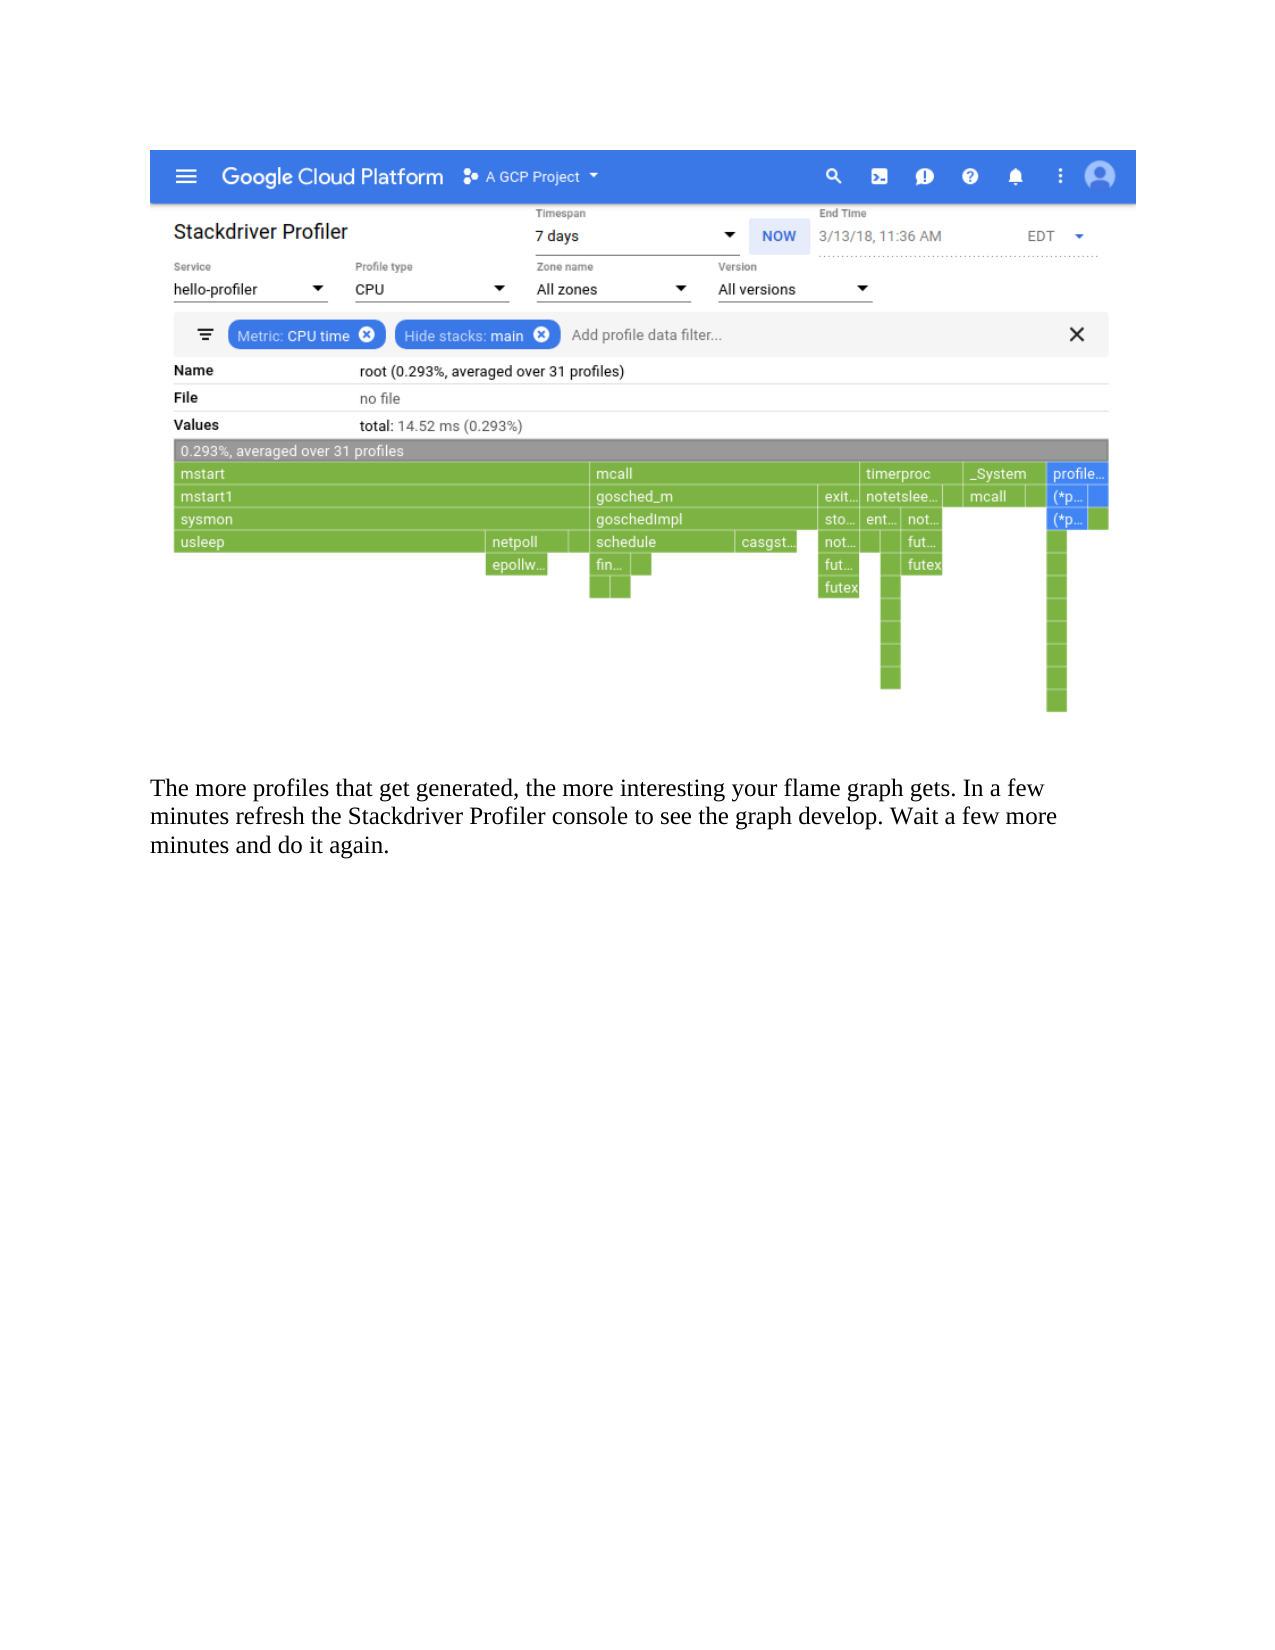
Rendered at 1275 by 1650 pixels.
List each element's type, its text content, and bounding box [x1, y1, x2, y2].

picture [150, 150, 1136, 744]
text The more profiles that get generated, the more interesting your flame graph gets. In a few minutes refresh the Stackdriver Profiler console to see the graph develop. Wait a few more minutes and do it again. [150, 773, 1125, 859]
